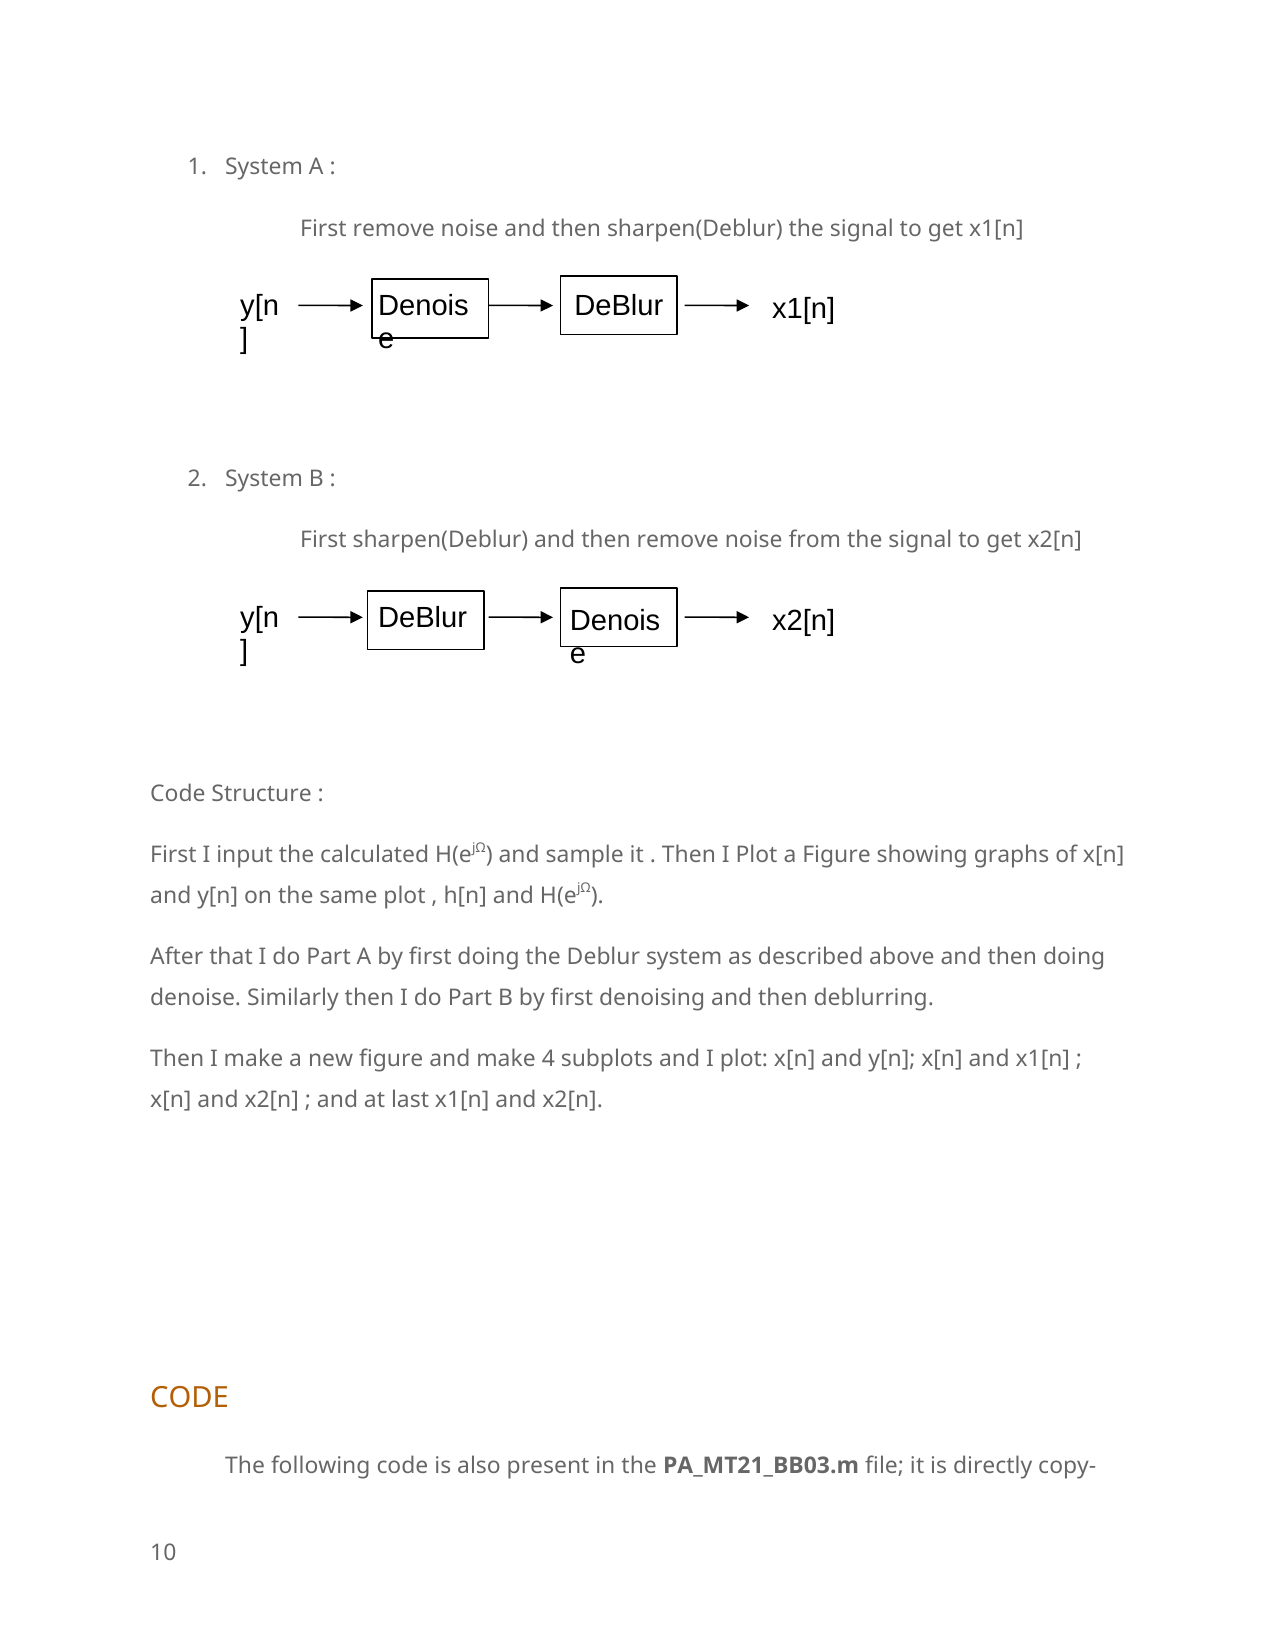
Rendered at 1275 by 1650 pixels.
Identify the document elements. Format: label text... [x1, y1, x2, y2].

list System A : [187, 150, 1125, 181]
list System B : [187, 462, 1125, 493]
subtitle CODE [150, 1377, 1125, 1416]
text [150, 1449, 1125, 1480]
text After that I do Part A by first doing the Deblur system as described above and then doing denoise. Similarly then I do Part B by first denoising and then deblurring. [150, 940, 1125, 1012]
text Code Structure : [150, 777, 1125, 808]
text Then I make a new figure and make 4 subplots and I plot: x[n] and y[n]; x[n] and x1[n] ; x[n] and x2[n] ; and at last x1[n] and x2[n]. [150, 1042, 1125, 1114]
text First I input the calculated H(ejΩ) and sample it . Then I Plot a Figure showing graphs of x[n] and y[n] on the same plot , h[n] and H(ejΩ). [150, 838, 1125, 910]
text First sharpen(Deblur) and then remove noise from the signal to get x2[n] [300, 523, 1125, 554]
text First remove noise and then sharpen(Deblur) the signal to get x1[n] [225, 211, 1125, 243]
